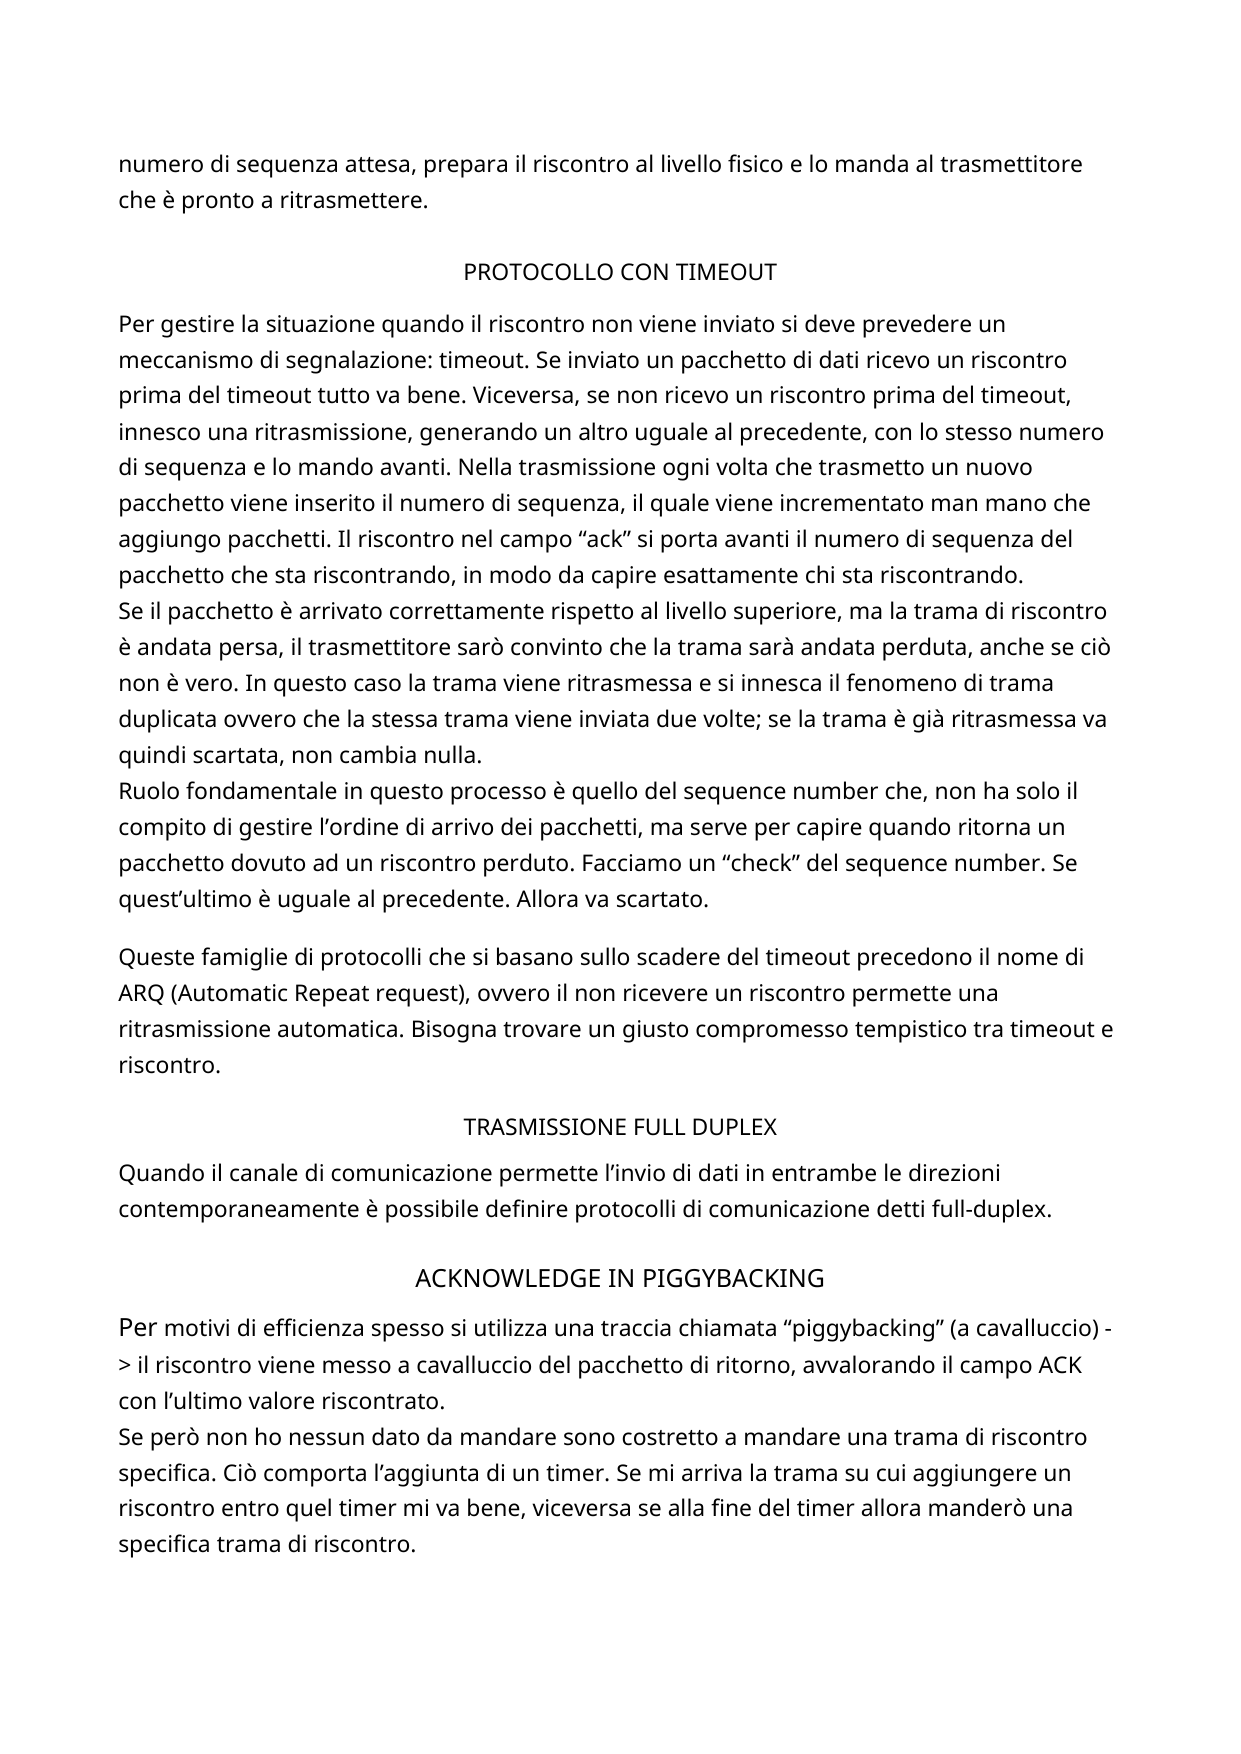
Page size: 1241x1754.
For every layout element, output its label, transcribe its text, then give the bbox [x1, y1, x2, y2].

text Ruolo fondamentale in questo processo è quello del sequence number che, non ha solo il compito di gestire l’ordine di arrivo dei pacchetti, ma serve per capire quando ritorna un pacchetto dovuto ad un riscontro perduto. Facciamo un “check” del sequence number. Se quest’ultimo è uguale al precedente. Allora va scartato. [118, 775, 1122, 914]
text Per gestire la situazione quando il riscontro non viene inviato si deve prevedere un meccanismo di segnalazione: timeout. Se inviato un pacchetto di dati ricevo un riscontro prima del timeout tutto va bene. Viceversa, se non ricevo un riscontro prima del timeout, innesco una ritrasmissione, generando un altro uguale al precedente, con lo stesso numero di sequenza e lo mando avanti. Nella trasmissione ogni volta che trasmetto un nuovo pacchetto viene inserito il numero di sequenza, il quale viene incrementato man mano che aggiungo pacchetti. Il riscontro nel campo “ack” si porta avanti il numero di sequenza del pacchetto che sta riscontrando, in modo da capire esattamente chi sta riscontrando. [118, 308, 1122, 590]
text Queste famiglie di protocolli che si basano sullo scadere del timeout precedono il nome di ARQ (Automatic Repeat request), ovvero il non ricevere un riscontro permette una ritrasmissione automatica. Bisogna trovare un giusto compromesso tempistico tra timeout e riscontro. [118, 941, 1122, 1080]
text Quando il canale di comunicazione permette l’invio di dati in entrambe le direzioni contemporaneamente è possibile definire protocolli di comunicazione detti full-duplex. [118, 1157, 1122, 1224]
text PROTOCOLLO CON TIMEOUT [118, 255, 1122, 287]
text TRASMISSIONE FULL DUPLEX [118, 1111, 1122, 1142]
text Se il pacchetto è arrivato correttamente rispetto al livello superiore, ma la trama di riscontro è andata persa, il trasmettitore sarò convinto che la trama sarà andata perduta, anche se ciò non è vero. In questo caso la trama viene ritrasmessa e si innesca il fenomeno di trama duplicata ovvero che la stessa trama viene inviata due volte; se la trama è già ritrasmessa va quindi scartata, non cambia nulla. [118, 595, 1122, 770]
text ACKNOWLEDGE IN PIGGYBACKING [118, 1261, 1122, 1295]
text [118, 148, 1122, 215]
text Se però non ho nessun dato da mandare sono costretto a mandare una trama di riscontro specifica. Ciò comporta l’aggiunta di un timer. Se mi arriva la trama su cui aggiungere un riscontro entro quel timer mi va bene, viceversa se alla fine del timer allora manderò una specifica trama di riscontro. [118, 1421, 1122, 1559]
text Per motivi di efficienza spesso si utilizza una traccia chiamata “piggybacking” (a cavalluccio) -> il riscontro viene messo a cavalluccio del pacchetto di ritorno, avvalorando il campo ACK con l’ultimo valore riscontrato. [118, 1310, 1122, 1416]
